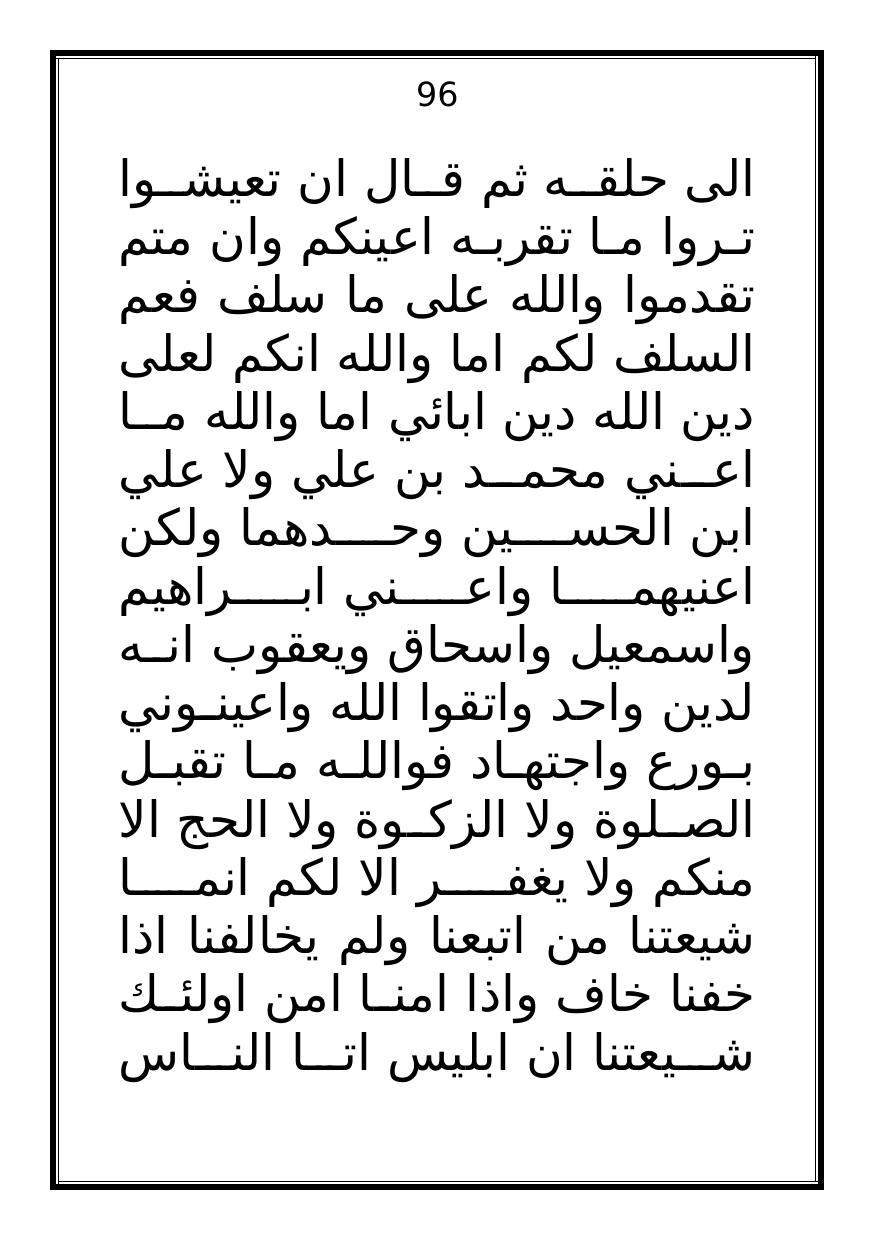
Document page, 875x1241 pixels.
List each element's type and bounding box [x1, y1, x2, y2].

text [118, 150, 756, 1082]
